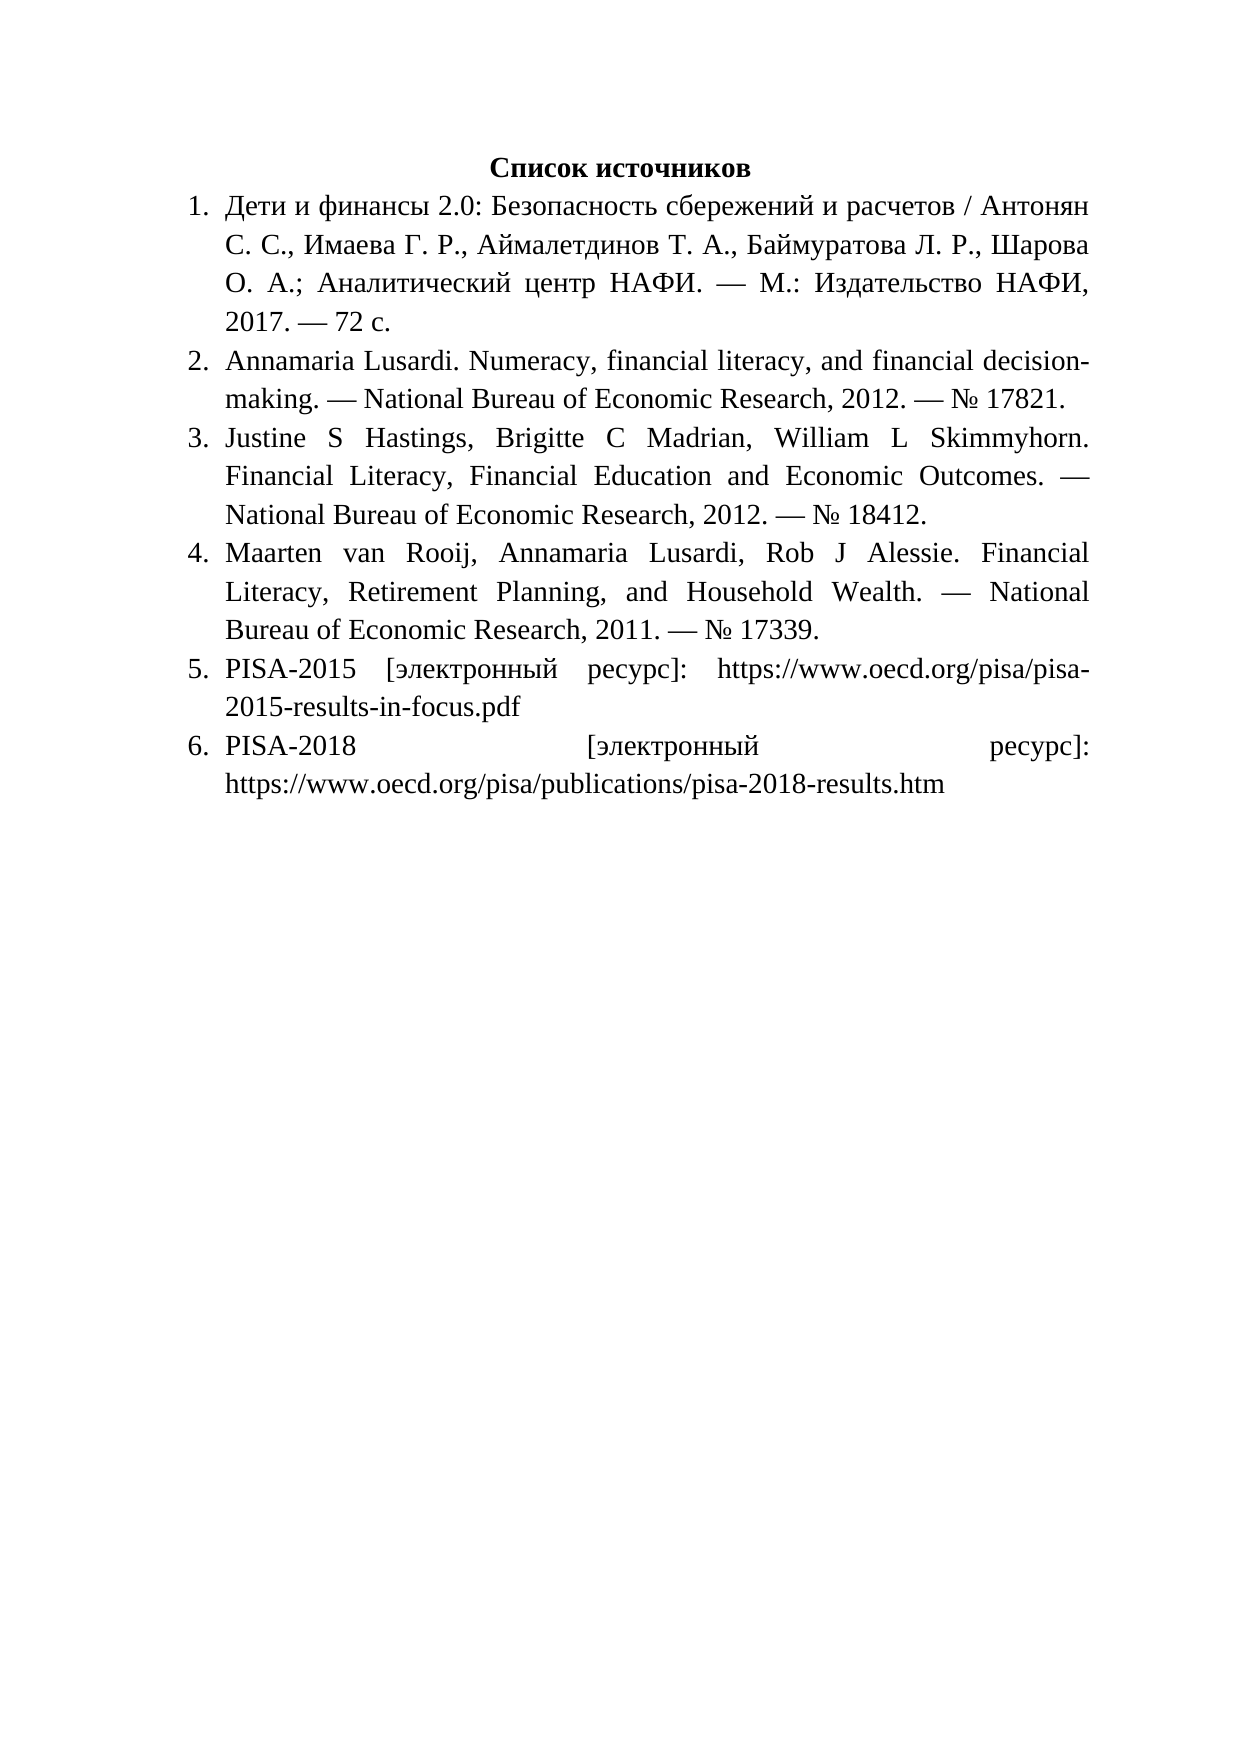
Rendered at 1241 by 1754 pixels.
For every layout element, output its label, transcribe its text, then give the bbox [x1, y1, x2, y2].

list Annamaria Lusardi. Numeracy, financial literacy, and financial decision-making. — National Bureau of Economic Research, 2012. — № 17821. [187, 343, 1090, 415]
list Maarten van Rooij, Annamaria Lusardi, Rob J Alessie. Financial Literacy, Retirement Planning, and Household Wealth. — National Bureau of Economic Research, 2011. — № 17339. [187, 535, 1090, 646]
list Justine S Hastings, Brigitte C Madrian, William L Skimmyhorn. Financial Literacy, Financial Education and Economic Outcomes. — National Bureau of Economic Research, 2012. — № 18412. [187, 420, 1090, 530]
text Список источников [150, 150, 1090, 183]
list Дети и финансы 2.0: Безопасность сбережений и расчетов / Антонян С. С., Имаева Г. Р., Аймалетдинов Т. А., Баймуратова Л. Р., Шарова О. А.; Аналитический центр НАФИ. — М.: Издательство НАФИ, 2017. — 72 c. [187, 188, 1090, 338]
list PISA-2015 [электронный ресурс]: https://www.oecd.org/pisa/pisa-2015-results-in-focus.pdf [187, 651, 1090, 723]
list PISA-2018 [электронный ресурс]: https://www.oecd.org/pisa/publications/pisa-2018-results.htm [187, 728, 1090, 800]
